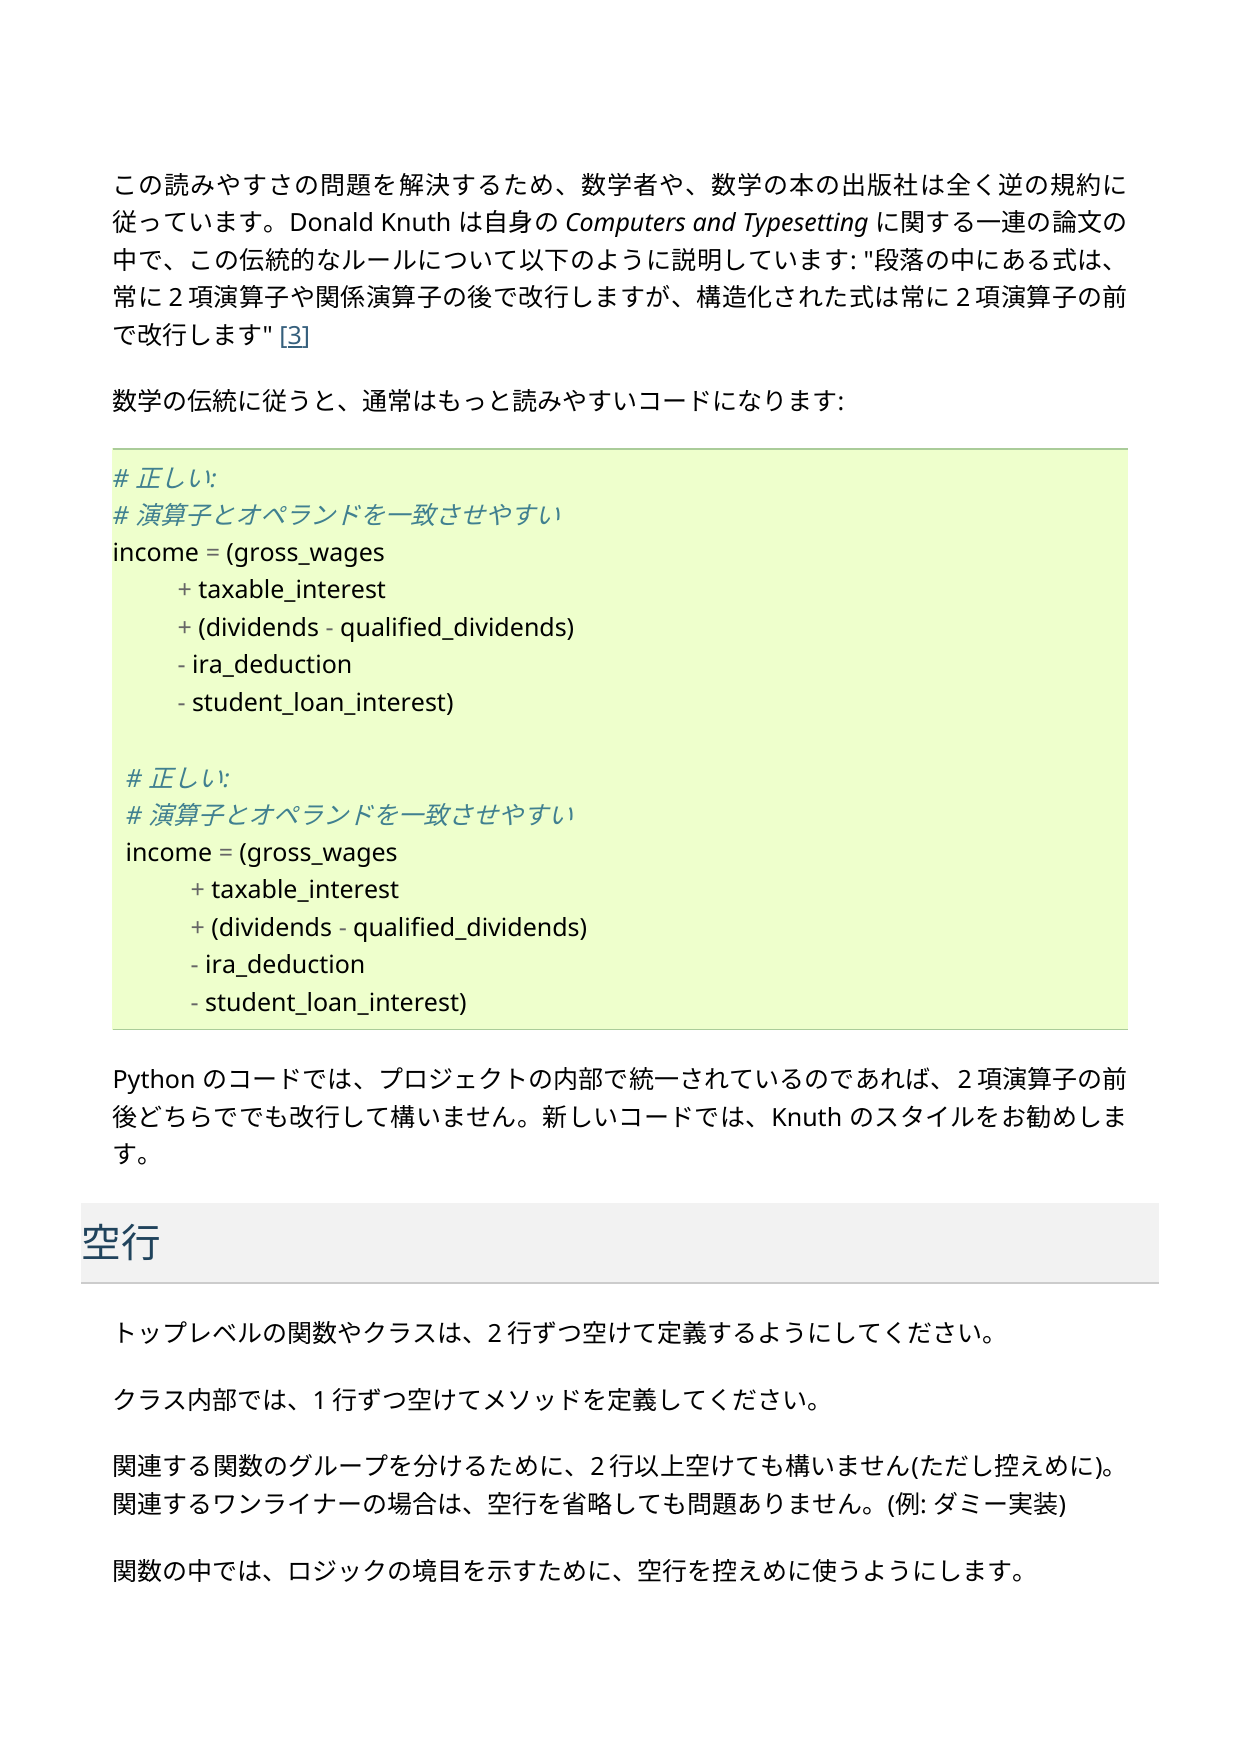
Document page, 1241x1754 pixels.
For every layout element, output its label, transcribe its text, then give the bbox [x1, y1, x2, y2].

text # 演算子とオペランドを一致させやすい [112, 495, 1128, 533]
text + (dividends - qualified_dividends) [112, 608, 1128, 645]
text + taxable_interest [112, 570, 1128, 608]
text 空行 [81, 1203, 1159, 1282]
text クラス内部では、1行ずつ空けてメソッドを定義してください。 [112, 1379, 1128, 1417]
text # 演算子とオペランドを一致させやすい [112, 795, 1128, 833]
text トップレベルの関数やクラスは、2行ずつ空けて定義するようにしてください。 [112, 1313, 1128, 1350]
text 関数の中では、ロジックの境目を示すために、空行を控えめに使うようにします。 [112, 1550, 1128, 1588]
text - student_loan_interest) [112, 683, 1128, 720]
text - ira_deduction [112, 945, 1128, 973]
text - student_loan_interest) [112, 973, 1128, 1030]
text # 正しい: [112, 449, 1128, 495]
text 関連する関数のグループを分けるために、2行以上空けても構いません(ただし控えめに)。 関連するワンライナーの場合は、空行を省略しても問題ありません。(例: ダミー実装) [112, 1446, 1128, 1521]
text + (dividends - qualified_dividends) [112, 908, 1128, 945]
text income = (gross_wages [112, 833, 1128, 870]
text income = (gross_wages [112, 533, 1128, 570]
text - ira_deduction [112, 645, 1128, 683]
text この読みやすさの問題を解決するため、数学者や、数学の本の出版社は全く逆の規約に従っています。Donald Knuth は自身の Computers and Typesetting に関する一連の論文の中で、この伝統的なルールについて以下のように説明しています: "段落の中にある式は、常に2項演算子や関係演算子の後で改行しますが、構造化された式は常に2項演算子の前で改行します" [3] [112, 164, 1128, 352]
text Python のコードでは、プロジェクトの内部で統一されているのであれば、2項演算子の前後どちらででも改行して構いません。新しいコードでは、Knuth のスタイルをお勧めします。 [112, 1059, 1128, 1172]
text + taxable_interest [112, 870, 1128, 908]
text 数学の伝統に従うと、通常はもっと読みやすいコードになります: [112, 381, 1128, 419]
text # 正しい: [112, 758, 1128, 795]
